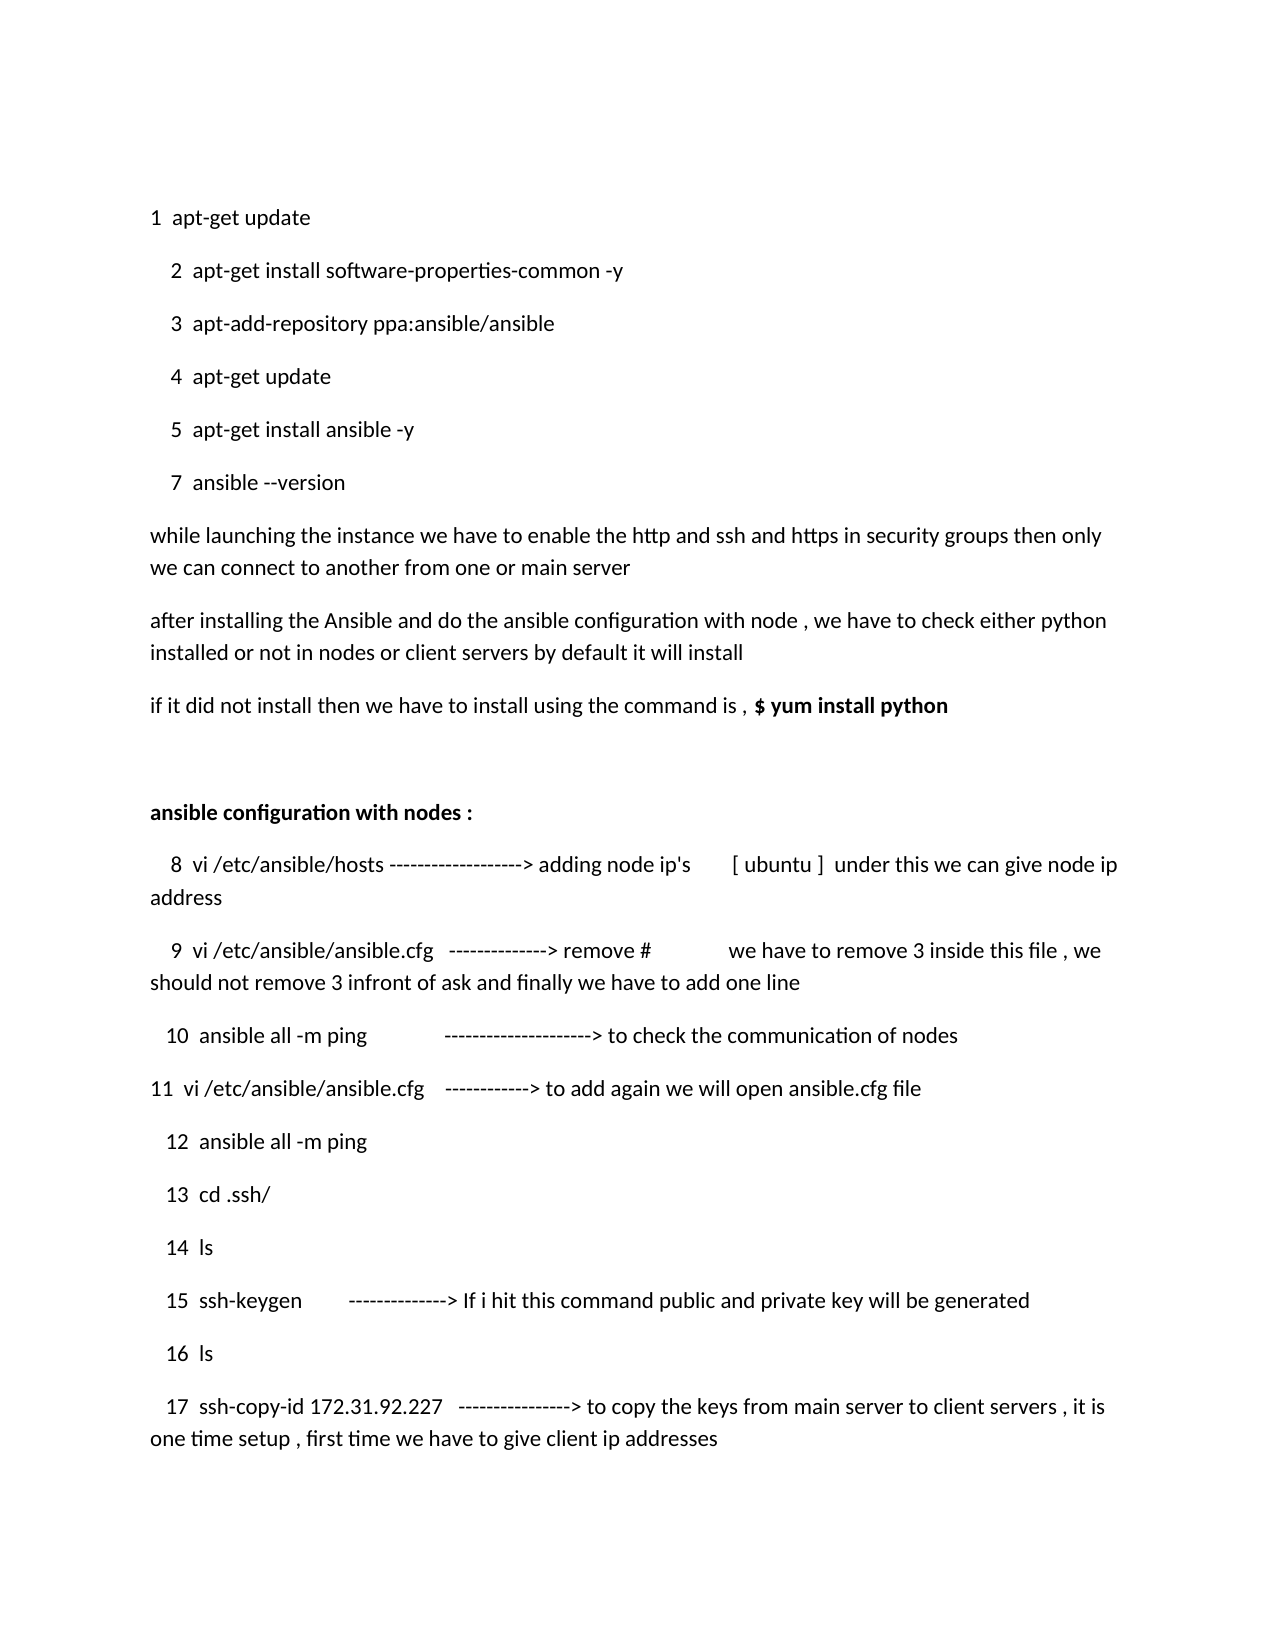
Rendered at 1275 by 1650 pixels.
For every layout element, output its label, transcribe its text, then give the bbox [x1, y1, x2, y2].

text while launching the instance we have to enable the http and ssh and https in security groups then only we can connect to another from one or main server [150, 521, 1125, 581]
text 5 apt-get install ansible -y [150, 415, 1125, 443]
text ansible configuration with nodes : [150, 798, 1125, 826]
text 17 ssh-copy-id 172.31.92.227 ----------------> to copy the keys from main server to client servers , it is one time setup , first time we have to give client ip addresses [150, 1392, 1125, 1452]
text 11 vi /etc/ansible/ansible.cfg ------------> to add again we will open ansible.cfg file [150, 1074, 1125, 1102]
text 10 ansible all -m ping ---------------------> to check the communication of nodes [150, 1021, 1125, 1049]
text 16 ls [150, 1339, 1125, 1367]
text 13 cd .ssh/ [150, 1180, 1125, 1208]
text 7 ansible --version [150, 468, 1125, 496]
text 12 ansible all -m ping [150, 1127, 1125, 1155]
text if it did not install then we have to install using the command is , $ yum install python [150, 692, 1125, 719]
text 2 apt-get install software-properties-common -y [150, 256, 1125, 284]
text 1 apt-get update [150, 203, 1125, 231]
text after installing the Ansible and do the ansible configuration with node , we have to check either python installed or not in nodes or client servers by default it will install [150, 606, 1125, 667]
text 3 apt-add-repository ppa:ansible/ansible [150, 309, 1125, 337]
text 4 apt-get update [150, 362, 1125, 390]
text 9 vi /etc/ansible/ansible.cfg --------------> remove # we have to remove 3 inside this file , we should not remove 3 infront of ask and finally we have to add one line [150, 936, 1125, 996]
text 15 ssh-keygen --------------> If i hit this command public and private key will be generated [150, 1286, 1125, 1314]
text 8 vi /etc/ansible/hosts -------------------> adding node ip's [ ubuntu ] under this we can give node ip address [150, 851, 1125, 911]
text 14 ls [150, 1233, 1125, 1261]
